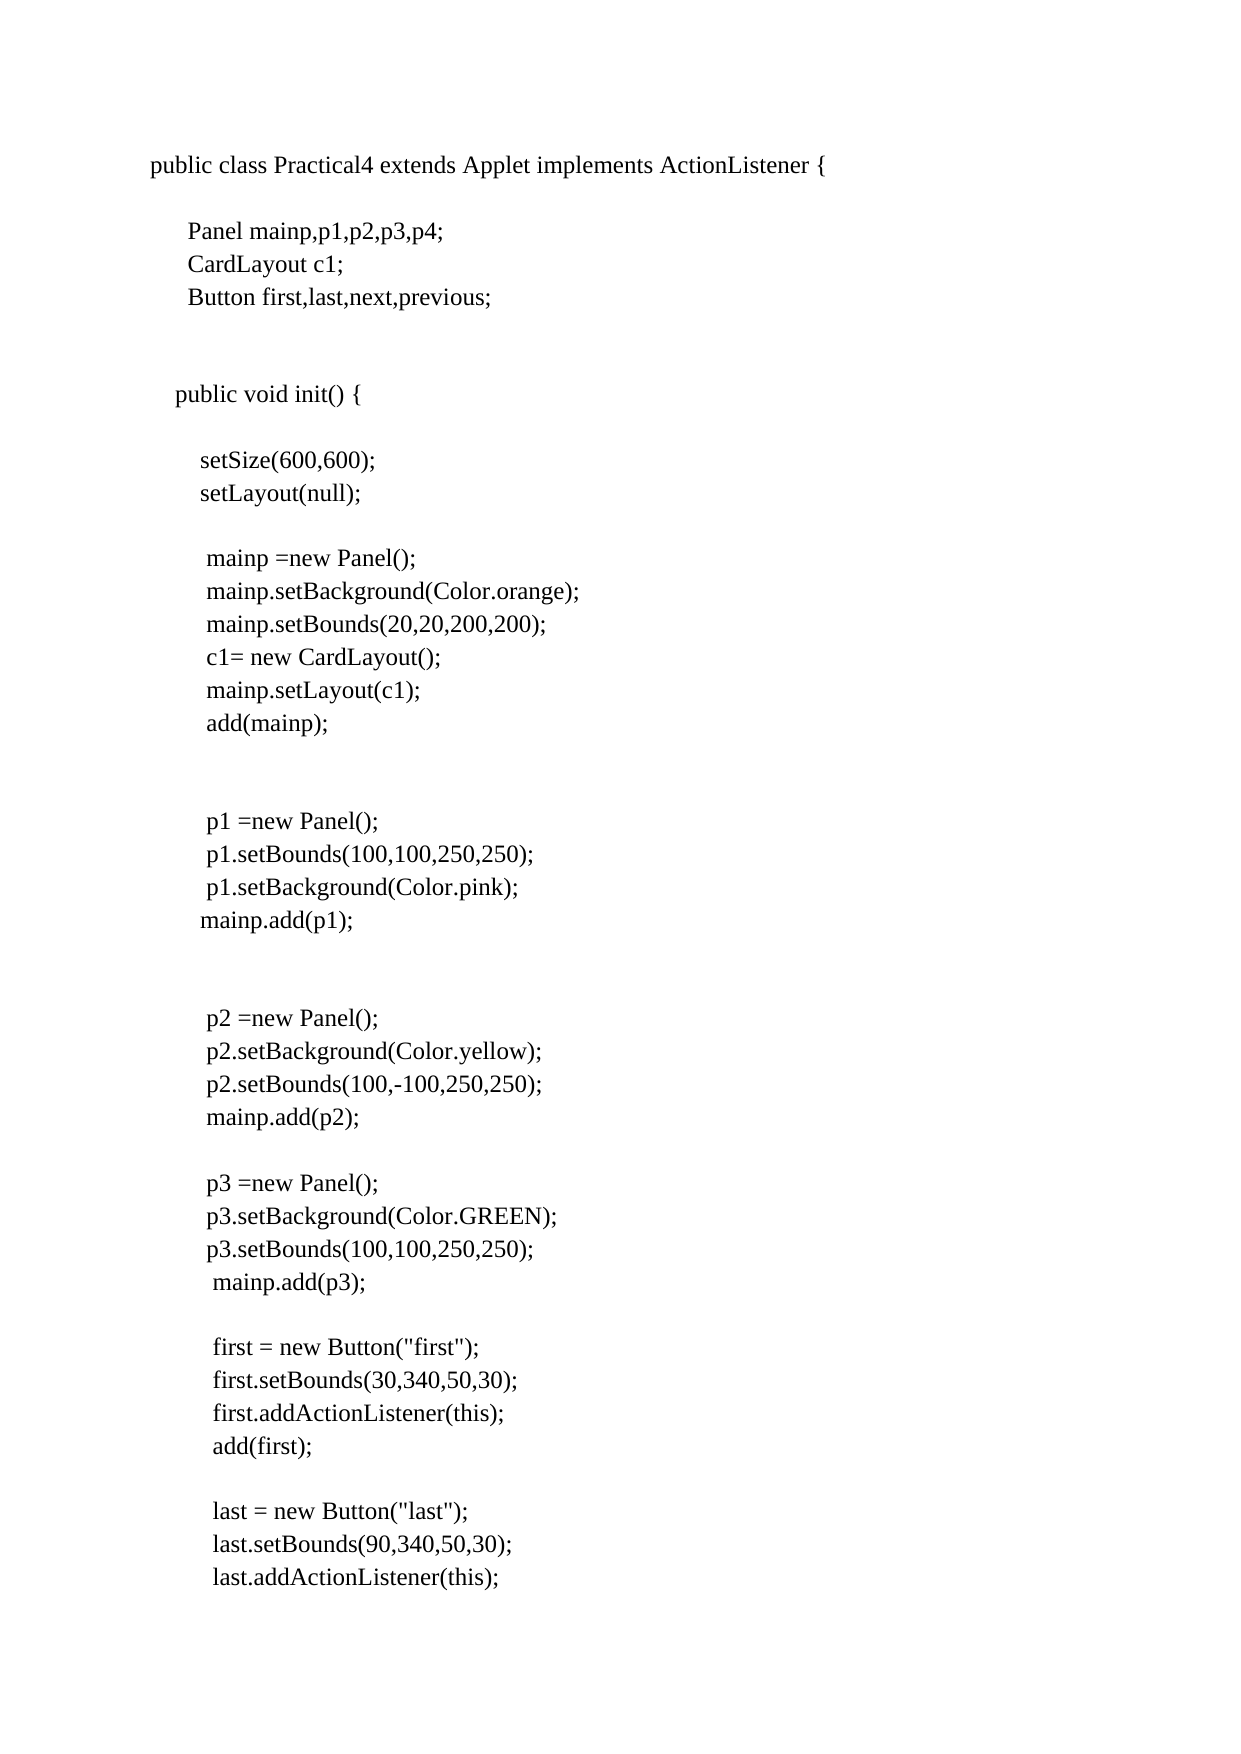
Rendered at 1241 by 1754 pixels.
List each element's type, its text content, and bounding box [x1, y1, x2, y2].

text setSize(600,600); [150, 445, 1090, 473]
text add(first); [150, 1431, 1090, 1460]
text p1.setBackground(Color.pink); [150, 872, 1090, 901]
text add(mainp); [150, 708, 1090, 737]
text last.addActionListener(this); [150, 1562, 1090, 1591]
text p3.setBackground(Color.GREEN); [150, 1201, 1090, 1229]
text last = new Button("last"); [150, 1496, 1090, 1525]
text setLayout(null); [150, 478, 1090, 506]
text mainp.setLayout(c1); [150, 675, 1090, 704]
text mainp.setBounds(20,20,200,200); [150, 609, 1090, 638]
text public void init() { [150, 379, 1090, 408]
text p1 =new Panel(); [150, 806, 1090, 835]
text mainp.add(p1); [150, 905, 1090, 934]
text c1= new CardLayout(); [150, 642, 1090, 671]
text mainp.setBackground(Color.orange); [150, 576, 1090, 605]
text Button first,last,next,previous; [150, 282, 1090, 311]
text first.setBounds(30,340,50,30); [150, 1365, 1090, 1394]
text mainp.add(p2); [150, 1102, 1090, 1131]
text p1.setBounds(100,100,250,250); [150, 839, 1090, 868]
text mainp.add(p3); [150, 1267, 1090, 1296]
text first.addActionListener(this); [150, 1398, 1090, 1427]
text p2.setBackground(Color.yellow); [150, 1036, 1090, 1064]
text p3.setBounds(100,100,250,250); [150, 1234, 1090, 1263]
text Panel mainp,p1,p2,p3,p4; [150, 216, 1090, 245]
text public class Practical4 extends Applet implements ActionListener { [150, 150, 1090, 179]
text mainp =new Panel(); [150, 543, 1090, 572]
text last.setBounds(90,340,50,30); [150, 1529, 1090, 1558]
text p3 =new Panel(); [150, 1168, 1090, 1197]
text p2.setBounds(100,-100,250,250); [150, 1069, 1090, 1097]
text first = new Button("first"); [150, 1332, 1090, 1361]
text CardLayout c1; [150, 249, 1090, 278]
text p2 =new Panel(); [150, 1003, 1090, 1031]
